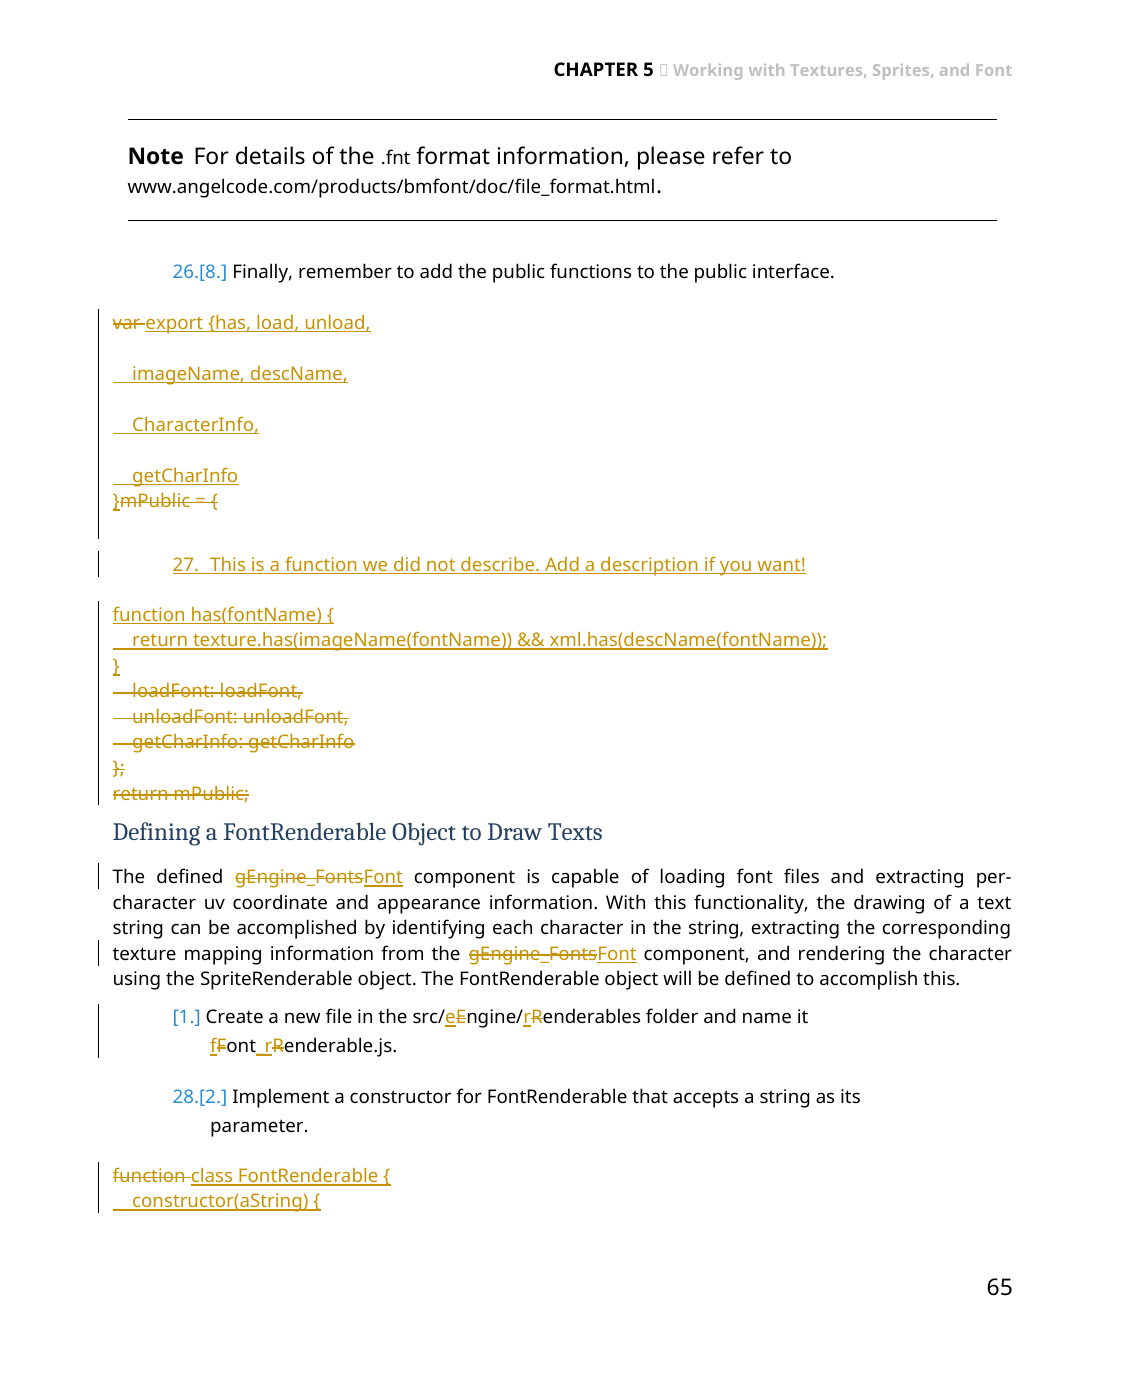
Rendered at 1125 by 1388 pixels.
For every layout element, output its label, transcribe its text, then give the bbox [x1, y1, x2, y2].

text Note For details of the .fnt format information, please refer to www.angelcode.com/products/bmfont/doc/file_format.html. [127, 120, 997, 221]
list Implement a constructor for FontRenderable that accepts a string as its parameter. [172, 1083, 892, 1138]
subtitle Defining a FontRenderable Object to Draw Texts [112, 818, 1012, 847]
list Create a new file in the src/ngine/enderables folder and name it ontenderable.js. [172, 1003, 892, 1058]
text The defined component is capable of loading font files and extracting per-character uv coordinate and appearance information. With this functionality, the drawing of a text string can be accomplished by identifying each character in the string, extracting the corresponding texture mapping information from the component, and rendering the character using the SpriteRenderable object. The FontRenderable object will be defined to accomplish this. [112, 863, 1012, 991]
list Finally, remember to add the public functions to the public interface. [172, 259, 892, 284]
